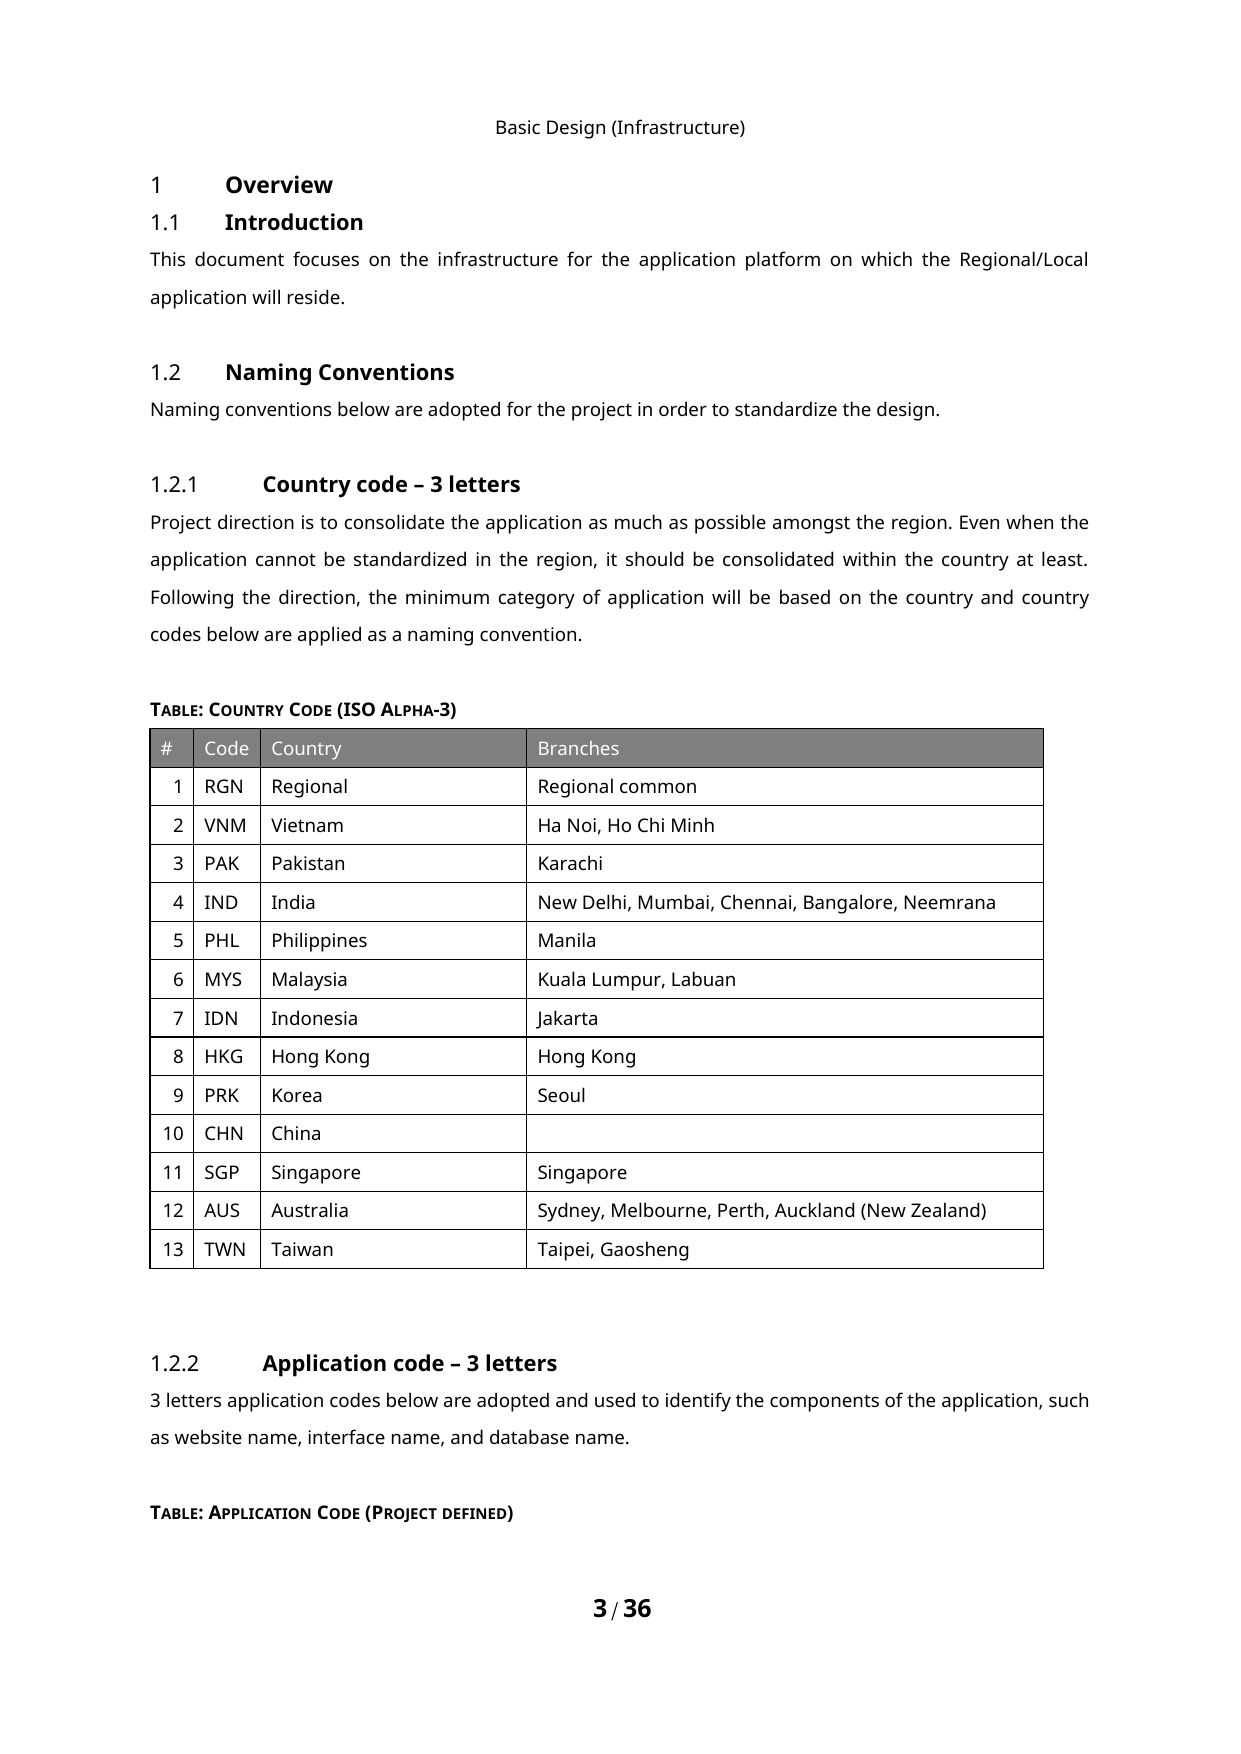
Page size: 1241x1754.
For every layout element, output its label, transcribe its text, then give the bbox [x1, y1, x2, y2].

table_cell PAK [194, 845, 260, 882]
table_cell [527, 1115, 1043, 1152]
table_cell PHL [194, 922, 260, 959]
table_cell 1 [151, 768, 193, 805]
table_cell Singapore [527, 1153, 1043, 1191]
table_cell CHN [194, 1115, 260, 1152]
table_header # [151, 729, 193, 767]
table_cell India [261, 883, 526, 921]
table_cell Hong Kong [261, 1038, 526, 1075]
text 3 letters application codes below are adopted and used to identify the components of the application, such as website name, interface name, and database name. [150, 1381, 1090, 1456]
table_cell Seoul [527, 1076, 1043, 1113]
table_cell Indonesia [261, 999, 526, 1036]
table_cell 6 [151, 960, 193, 998]
table_cell 9 [151, 1076, 193, 1113]
table_cell 5 [151, 922, 193, 959]
subtitle Introduction [150, 203, 1090, 241]
table_cell Sydney, Melbourne, Perth, Auckland (New Zealand) [527, 1192, 1043, 1229]
table_header Branches [527, 729, 1043, 767]
table_cell China [261, 1115, 526, 1152]
table_cell PRK [194, 1076, 260, 1113]
table_cell AUS [194, 1192, 260, 1229]
table_cell Vietnam [261, 806, 526, 844]
table_cell Australia [261, 1192, 526, 1229]
table_cell 8 [151, 1038, 193, 1075]
table_cell IDN [194, 999, 260, 1036]
table_cell Singapore [261, 1153, 526, 1191]
table_cell Malaysia [261, 960, 526, 998]
table_cell Taipei, Gaosheng [527, 1230, 1043, 1268]
table_cell HKG [194, 1038, 260, 1075]
table_cell 10 [151, 1115, 193, 1152]
table_cell Korea [261, 1076, 526, 1113]
table_cell 3 [151, 845, 193, 882]
table_cell Taiwan [261, 1230, 526, 1268]
text This document focuses on the infrastructure for the application platform on which the Regional/Local application will reside. [150, 241, 1090, 316]
table_cell Jakarta [527, 999, 1043, 1036]
text Table: Country Code (ISO Alpha-3) [150, 691, 1090, 728]
table_header Country [261, 729, 526, 767]
table_cell 13 [151, 1230, 193, 1268]
subtitle Overview [150, 166, 1090, 203]
table_cell 7 [151, 999, 193, 1036]
table_cell Manila [527, 922, 1043, 959]
text Project direction is to consolidate the application as much as possible amongst the region. Even when the application cannot be standardized in the region, it should be consolidated within the country at least. Following the direction, the minimum category of application will be based on the country and country codes below are applied as a naming convention. [150, 503, 1090, 653]
table_cell 12 [151, 1192, 193, 1229]
table_cell Regional [261, 768, 526, 805]
table_cell Pakistan [261, 845, 526, 882]
table_cell VNM [194, 806, 260, 844]
table_cell Karachi [527, 845, 1043, 882]
table_header Code [194, 729, 260, 767]
table_cell Hong Kong [527, 1038, 1043, 1075]
table_cell Ha Noi, Ho Chi Minh [527, 806, 1043, 844]
table_cell Regional common [527, 768, 1043, 805]
table_cell RGN [194, 768, 260, 805]
table_cell New Delhi, Mumbai, Chennai, Bangalore, Neemrana [527, 883, 1043, 921]
table_cell 11 [151, 1153, 193, 1191]
subtitle Naming Conventions [150, 353, 1090, 391]
table_cell IND [194, 883, 260, 921]
subtitle Country code – 3 letters [150, 466, 1090, 503]
subtitle Application code – 3 letters [150, 1344, 1090, 1381]
text Table: Application Code (Project defined) [150, 1494, 1090, 1531]
table_cell Kuala Lumpur, Labuan [527, 960, 1043, 998]
table_cell MYS [194, 960, 260, 998]
table_cell SGP [194, 1153, 260, 1191]
table_cell 4 [151, 883, 193, 921]
table_cell 2 [151, 806, 193, 844]
table_cell Philippines [261, 922, 526, 959]
text Naming conventions below are adopted for the project in order to standardize the design. [150, 391, 1090, 428]
table_cell TWN [194, 1230, 260, 1268]
